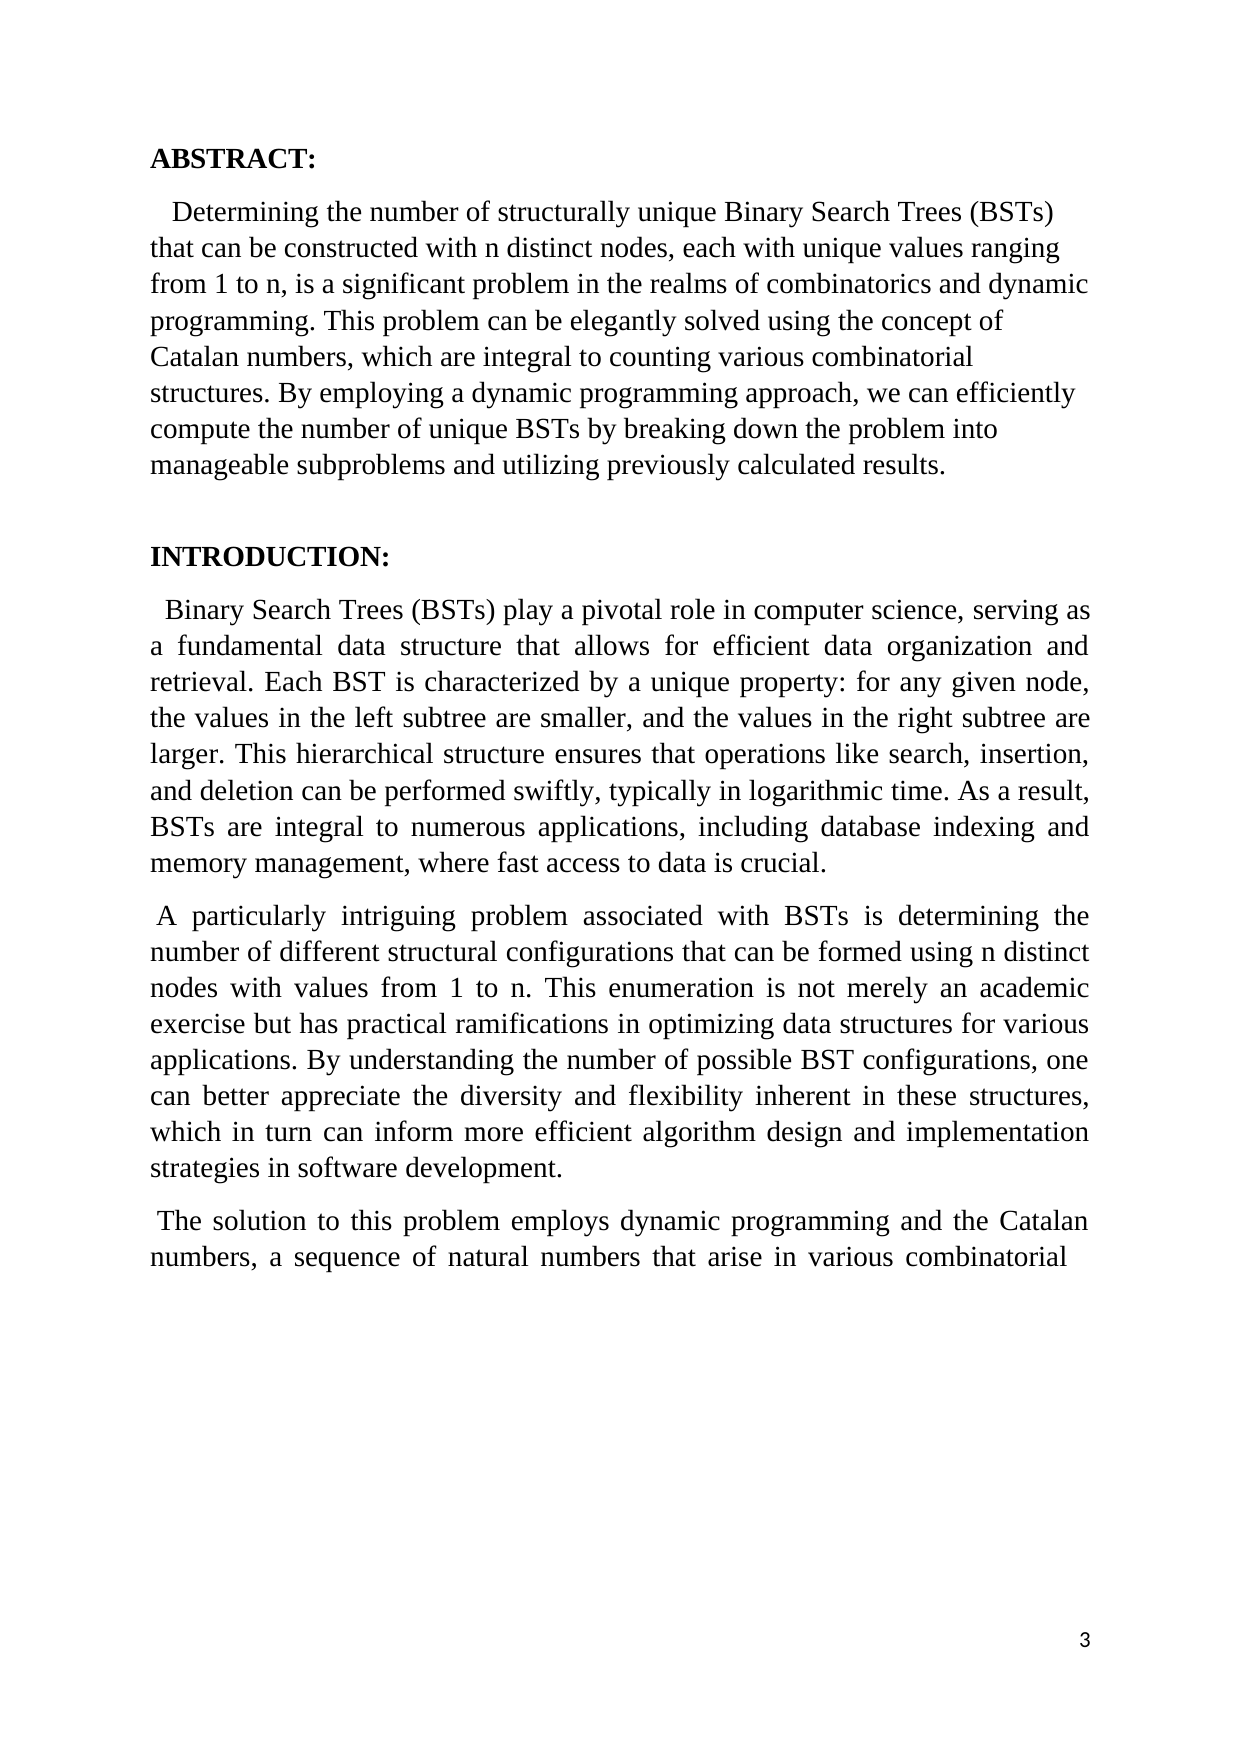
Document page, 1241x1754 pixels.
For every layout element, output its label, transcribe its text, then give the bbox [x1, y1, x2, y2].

subtitle ABSTRACT: [150, 142, 1103, 175]
text The solution to this problem employs dynamic programming and the Catalan numbers, a sequence of natural numbers that arise in various combinatorial [150, 1203, 1090, 1272]
text A particularly intriguing problem associated with BSTs is determining the number of different structural configurations that can be formed using n distinct nodes with values from 1 to n. This enumeration is not merely an academic exercise but has practical ramifications in optimizing data structures for various applications. By understanding the number of possible BST configurations, one can better appreciate the diversity and flexibility inherent in these structures, which in turn can inform more efficient algorithm design and implementation strategies in software development. [150, 898, 1090, 1184]
text Binary Search Trees (BSTs) play a pivotal role in computer science, serving as a fundamental data structure that allows for efficient data organization and retrieval. Each BST is characterized by a unique property: for any given node, the values in the left subtree are smaller, and the values in the right subtree are larger. This hierarchical structure ensures that operations like search, insertion, and deletion can be performed swiftly, typically in logarithmic time. As a result, BSTs are integral to numerous applications, including database indexing and memory management, where fast access to data is crucial. [150, 592, 1090, 878]
text Determining the number of structurally unique Binary Search Trees (BSTs) that can be constructed with n distinct nodes, each with unique values ranging from 1 to n, is a significant problem in the realms of combinatorics and dynamic programming. This problem can be elegantly solved using the concept of Catalan numbers, which are integral to counting various combinatorial structures. By employing a dynamic programming approach, we can efficiently compute the number of unique BSTs by breaking down the problem into manageable subproblems and utilizing previously calculated results. [150, 194, 1091, 481]
subtitle INTRODUCTION: [150, 539, 1103, 572]
